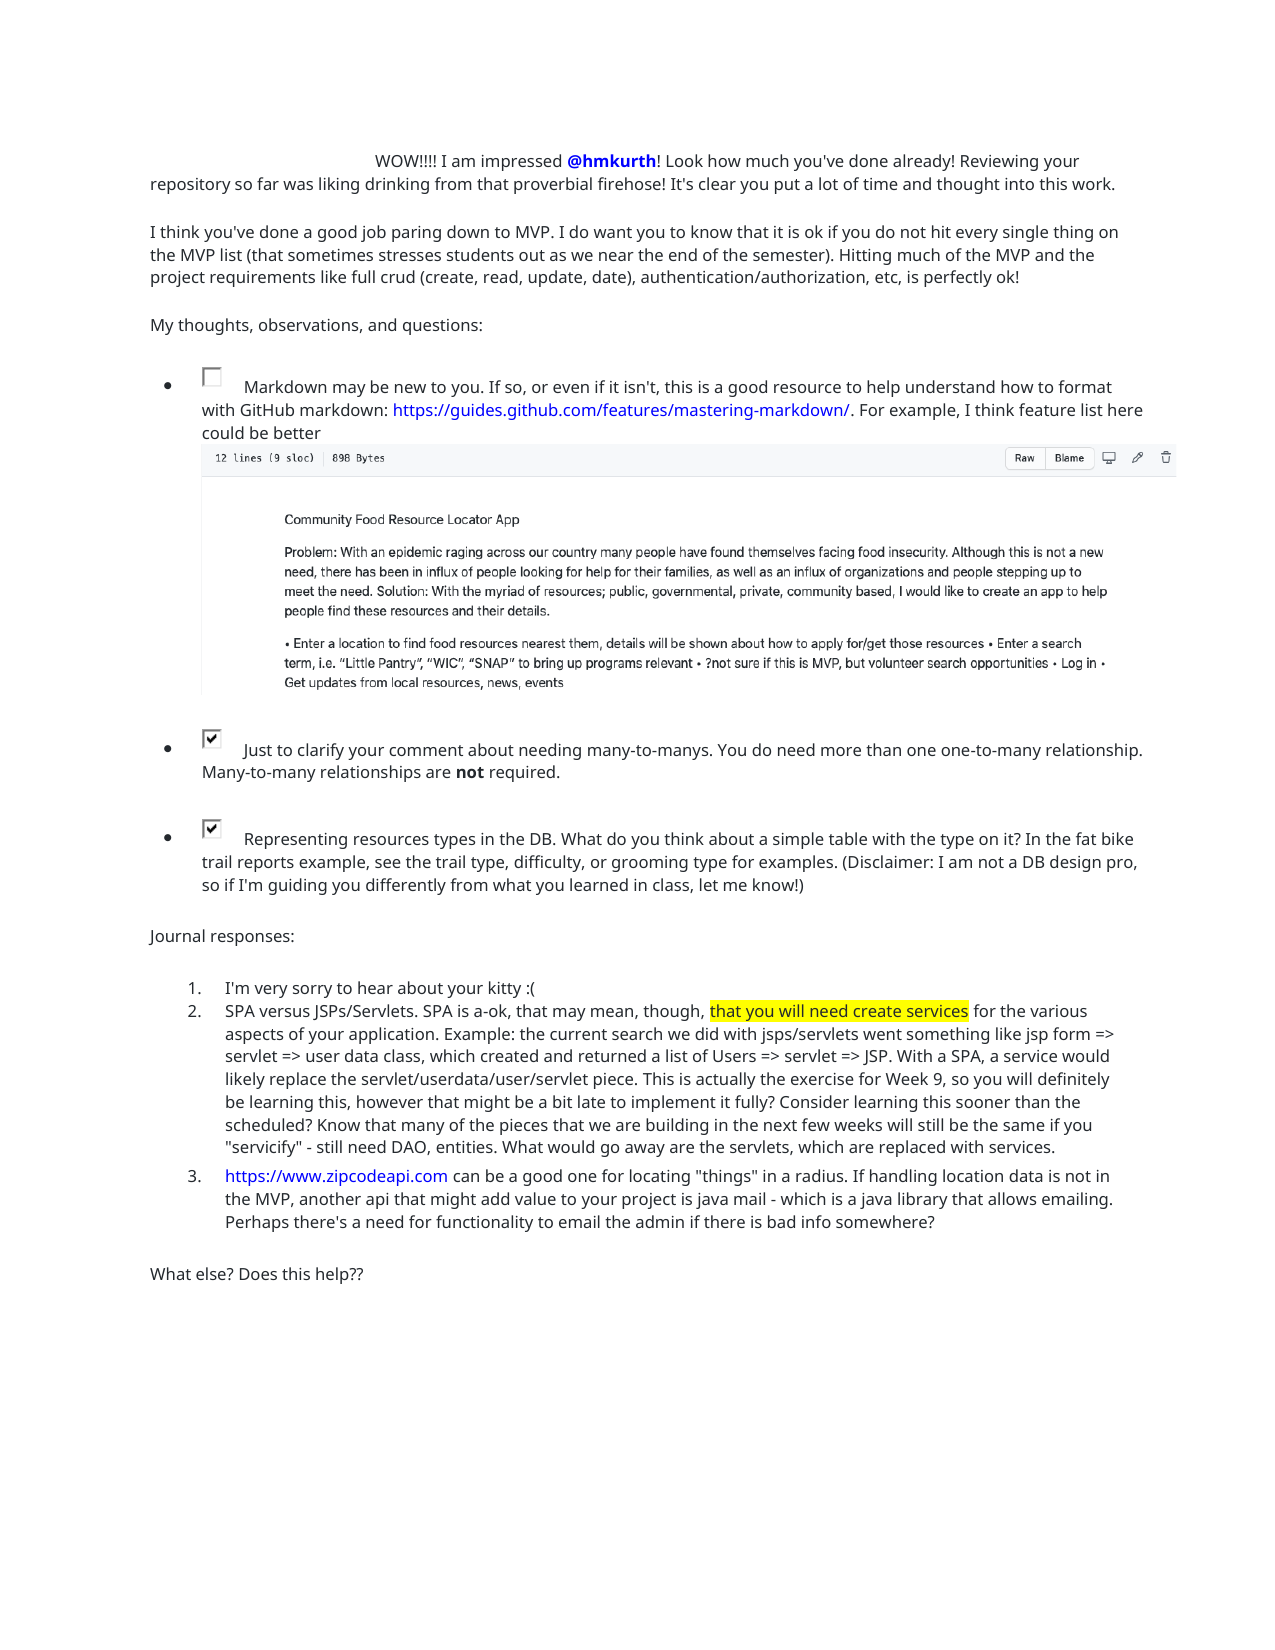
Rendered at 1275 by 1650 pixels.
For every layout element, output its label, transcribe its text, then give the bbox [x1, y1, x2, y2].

text WOW!!!! I am impressed @hmkurth! Look how much you've done already! Reviewing your repository so far was liking drinking from that proverbial firehose! It's clear you put a lot of time and thought into this work. [150, 150, 1125, 195]
list https://www.zipcodeapi.com can be a good one for locating "things" in a radius. If handling location data is not in the MVP, another api that might add value to your project is java mail - which is a java library that allows emailing. Perhaps there's a need for functionality to email the admin if there is bad info somewhere? [187, 1165, 1125, 1233]
list I'm very sorry to hear about your kitty :( [187, 977, 1125, 999]
list Representing resources types in the DB. What do you think about a simple table with the type on it? In the fat bike trail reports example, see the trail type, difficulty, or grooming type for examples. (Disclaimer: I am not a DB design pro, so if I'm guiding you differently from what you learned in class, let me know!) [164, 813, 1148, 896]
text Journal responses: [150, 925, 1125, 948]
text My thoughts, observations, and questions: [150, 313, 1125, 336]
text I think you've done a good job paring down to MVP. I do want you to know that it is ok if you do not hit every single thing on the MVP list (that sometimes stresses students out as we near the end of the semester). Hitting much of the MVP and the project requirements like full crud (create, read, update, date), authentication/authorization, etc, is perfectly ok! [150, 220, 1125, 288]
text What else? Does this help?? [150, 1262, 1125, 1285]
list SPA versus JSPs/Servlets. SPA is a-ok, that may mean, though, that you will need create services for the various aspects of your application. Example: the current search we did with jsps/servlets went something like jsp form => servlet => user data class, which created and returned a list of Users => servlet => JSP. With a SPA, a service would likely replace the servlet/userdata/user/servlet piece. This is actually the exercise for Week 9, so you will definitely be learning this, however that might be a bit late to implement it fully? Consider learning this sooner than the scheduled? Know that many of the pieces that we are building in the next few weeks will still be the same if you "servicify" - still need DAO, entities. What would go away are the servlets, which are replaced with services. [187, 999, 1125, 1158]
list Just to clarify your comment about needing many-to-manys. You do need more than one one-to-many relationship. Many-to-many relationships are not required. [164, 723, 1148, 784]
picture [201, 444, 1177, 695]
